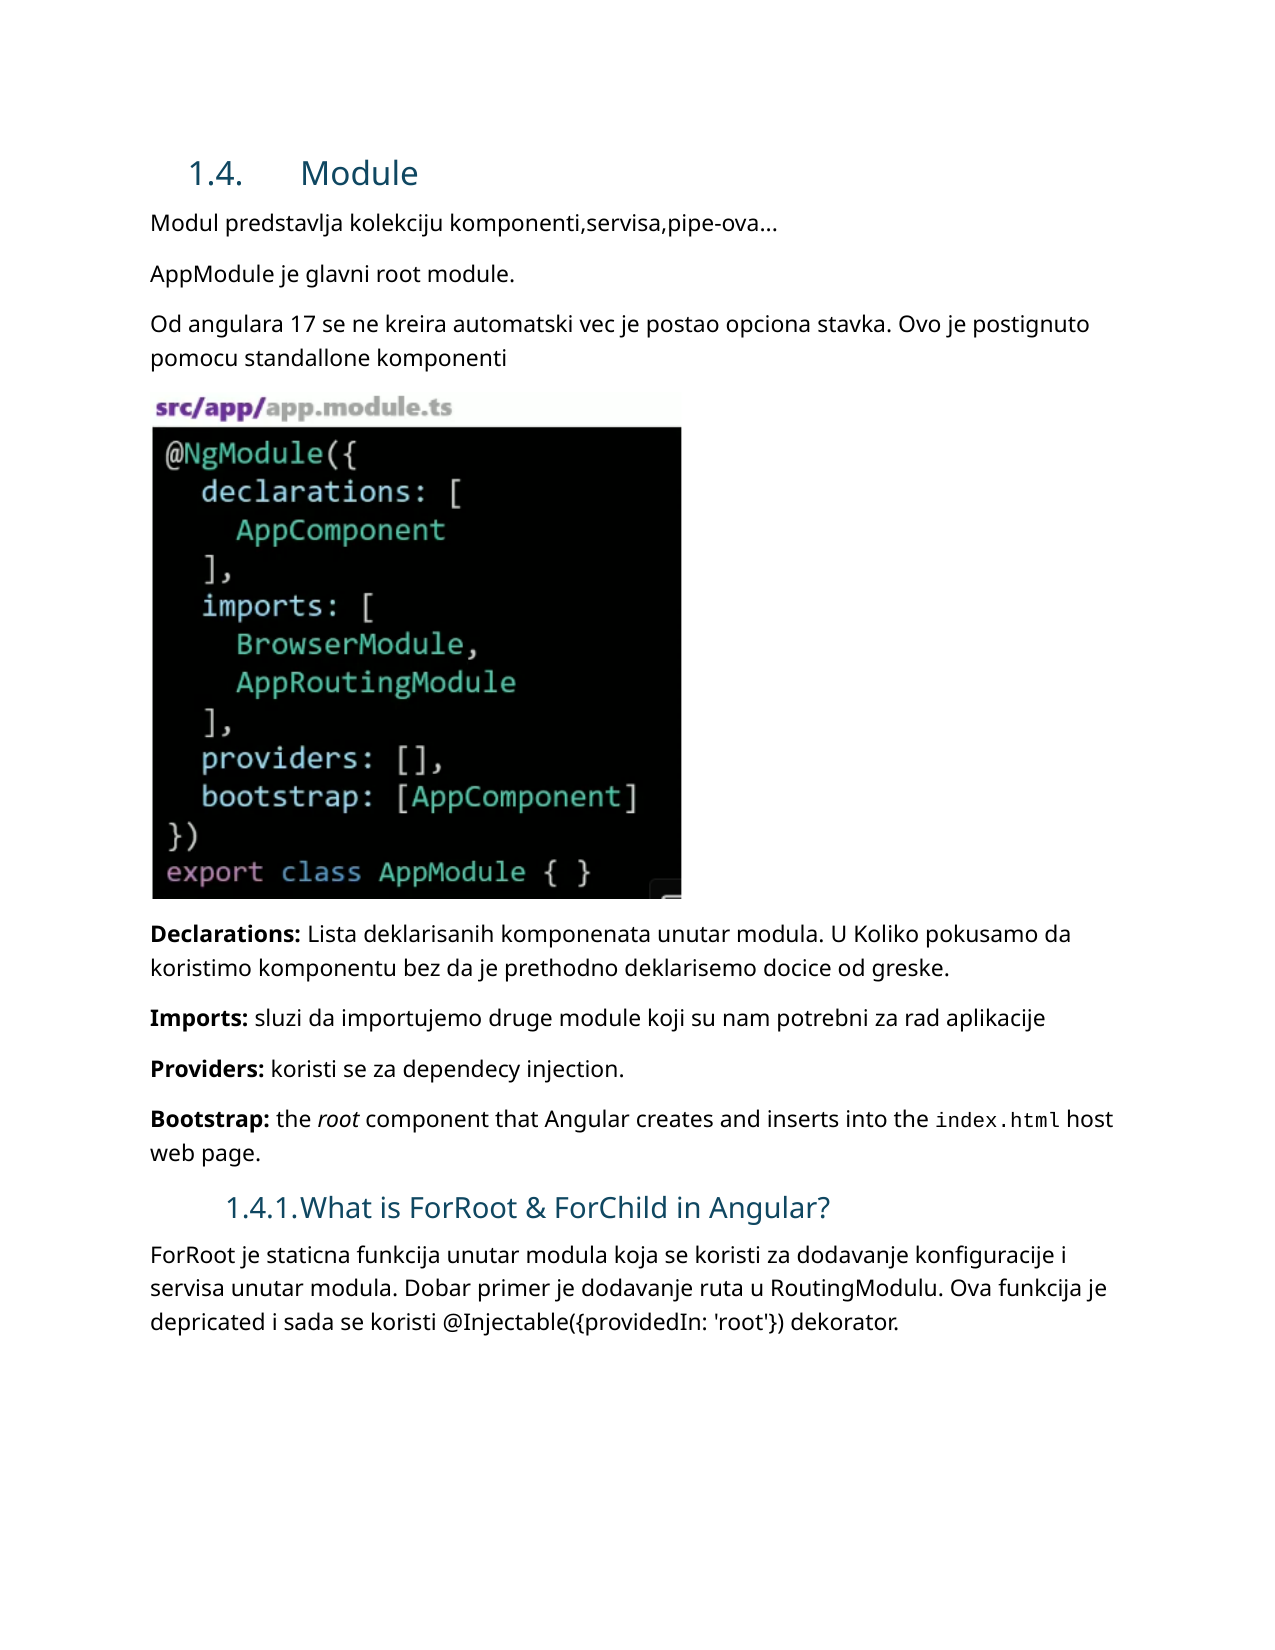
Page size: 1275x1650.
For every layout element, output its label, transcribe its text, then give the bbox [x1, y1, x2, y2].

text ForRoot je staticna funkcija unutar modula koja se koristi za dodavanje konfiguracije i servisa unutar modula. Dobar primer je dodavanje ruta u RoutingModulu. Ova funkcija je depricated i sada se koristi @Injectable({providedIn: 'root'}) dekorator. [150, 1238, 1125, 1337]
subtitle What is ForRoot & ForChild in Angular? [225, 1187, 1125, 1227]
picture [150, 392, 682, 899]
text Modul predstavlja kolekciju komponenti,servisa,pipe-ova... [150, 207, 1125, 238]
text Providers: koristi se za dependecy injection. [150, 1053, 1125, 1084]
subtitle Module [187, 150, 1125, 195]
text Bootstrap: the root component that Angular creates and inserts into the index.html host web page. [150, 1103, 1125, 1168]
text Declarations: Lista deklarisanih komponenata unutar modula. U Koliko pokusamo da koristimo komponentu bez da je prethodno deklarisemo docice od greske. [150, 918, 1125, 983]
text Od angulara 17 se ne kreira automatski vec je postao opciona stavka. Ovo je postignuto pomocu standallone komponenti [150, 308, 1125, 373]
text Imports: sluzi da importujemo druge module koji su nam potrebni za rad aplikacije [150, 1002, 1125, 1034]
text AppModule je glavni root module. [150, 258, 1125, 289]
